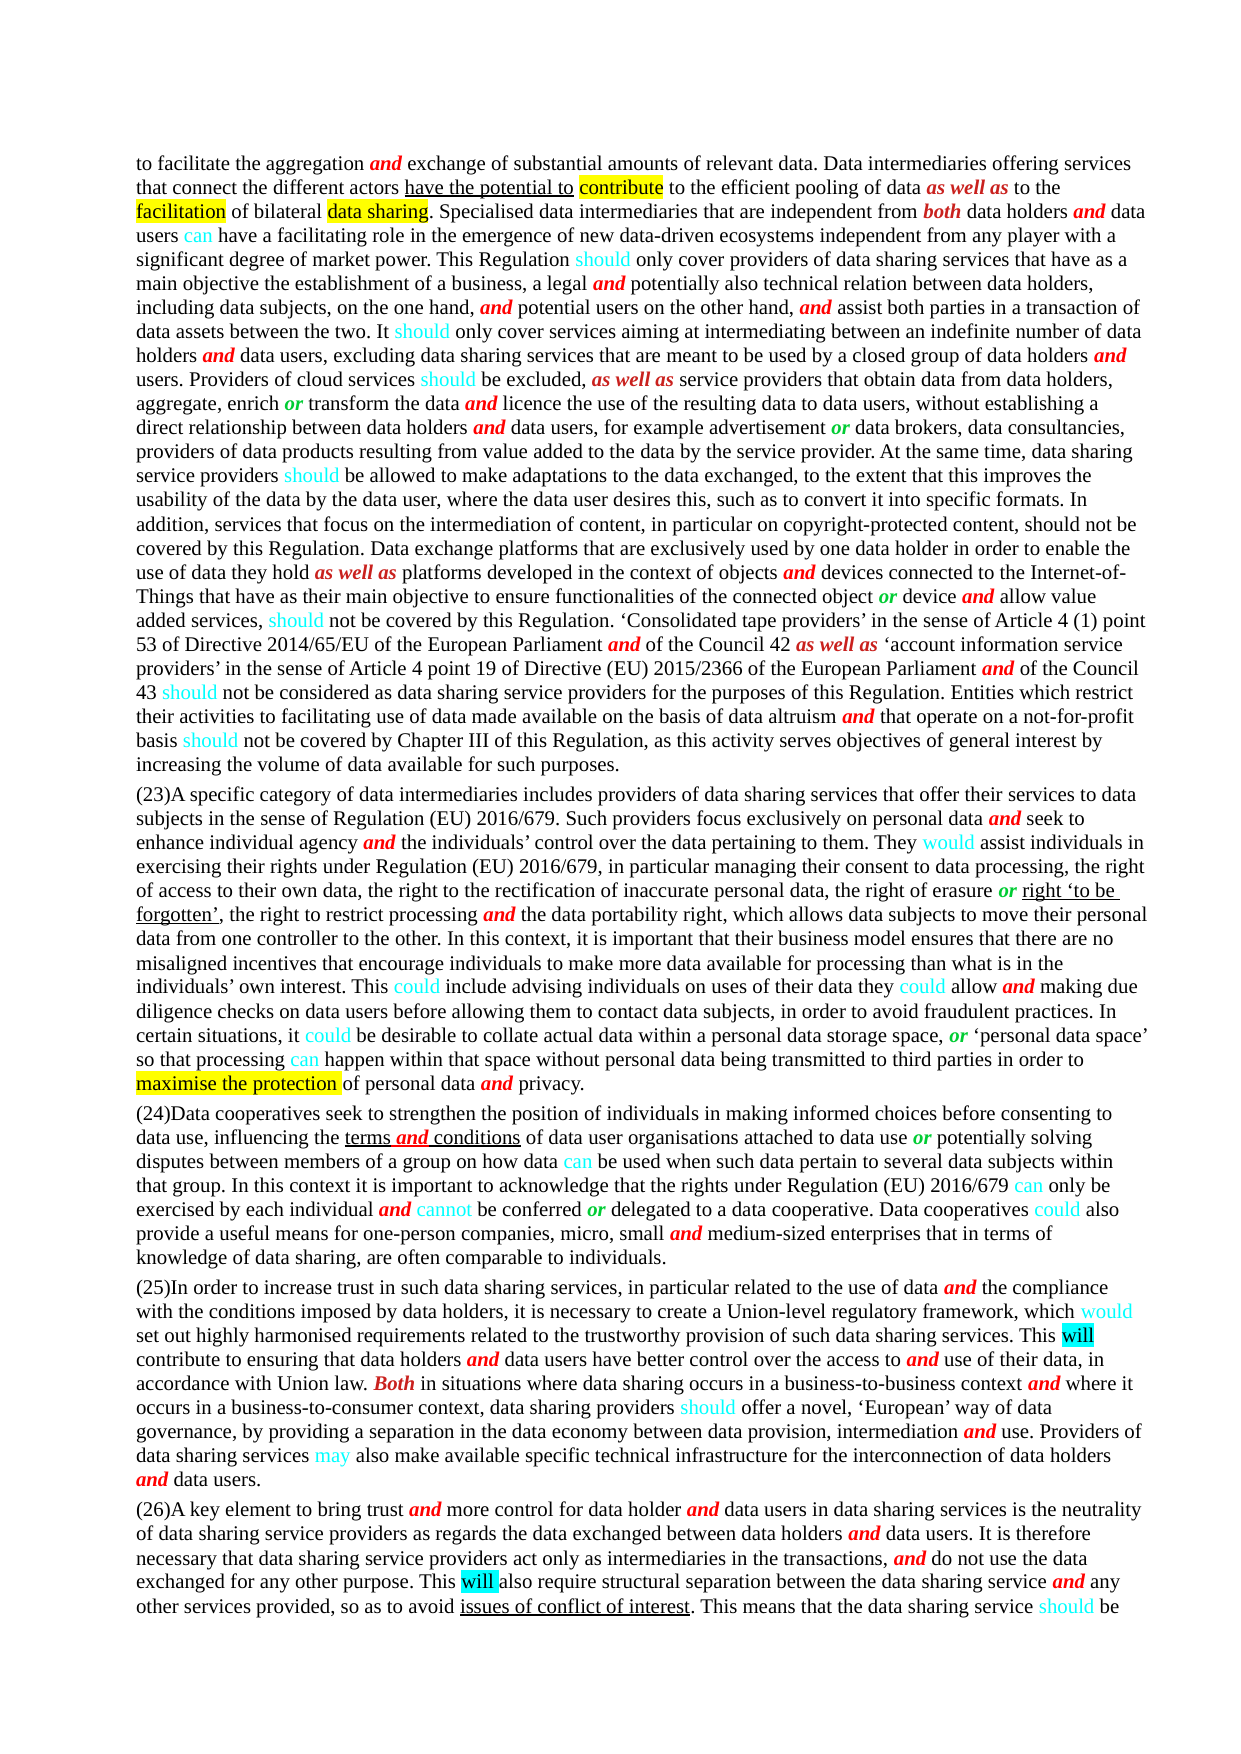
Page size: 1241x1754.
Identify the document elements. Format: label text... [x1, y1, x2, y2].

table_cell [133, 1494, 1152, 1621]
table_cell (23)A specific category of data intermediaries includes providers of data sharing services that offer their services to data subjects in the sense of Regulation (EU) 2016/679. Such providers focus exclusively on personal data and seek to enhance individual agency and the individuals’ control over the data pertaining to them. They would assist individuals in exercising their rights under Regulation (EU) 2016/679, in particular managing their consent to data processing, the right of access to their own data, the right to the rectification of inaccurate personal data, the right of erasure or right ‘to be forgotten’, the right to restrict processing and the data portability right, which allows data subjects to move their personal data from one controller to the other. In this context, it is important that their business model ensures that there are no misaligned incentives that encourage individuals to make more data available for processing than what is in the individuals’ own interest. This could include advising individuals on uses of their data they could allow and making due diligence checks on data users before allowing them to contact data subjects, in order to avoid fraudulent practices. In certain situations, it could be desirable to collate actual data within a personal data storage space, or ‘personal data space’ so that processing can happen within that space without personal data being transmitted to third parties in order to maximise the protection of personal data and privacy. [133, 779, 1152, 1098]
table_cell (24)Data cooperatives seek to strengthen the position of individuals in making informed choices before consenting to data use, influencing the terms and conditions of data user organisations attached to data use or potentially solving disputes between members of a group on how data can be used when such data pertain to several data subjects within that group. In this context it is important to acknowledge that the rights under Regulation (EU) 2016/679 can only be exercised by each individual and cannot be conferred or delegated to a data cooperative. Data cooperatives could also provide a useful means for one-person companies, micro, small and medium-sized enterprises that in terms of knowledge of data sharing, are often comparable to individuals. [133, 1098, 1152, 1272]
table_cell (25)In order to increase trust in such data sharing services, in particular related to the use of data and the compliance with the conditions imposed by data holders, it is necessary to create a Union-level regulatory framework, which would set out highly harmonised requirements related to the trustworthy provision of such data sharing services. This will contribute to ensuring that data holders and data users have better control over the access to and use of their data, in accordance with Union law. Both in situations where data sharing occurs in a business-to-business context and where it occurs in a business-to-consumer context, data sharing providers should offer a novel, ‘European’ way of data governance, by providing a separation in the data economy between data provision, intermediation and use. Providers of data sharing services may also make available specific technical infrastructure for the interconnection of data holders and data users. [133, 1272, 1152, 1494]
